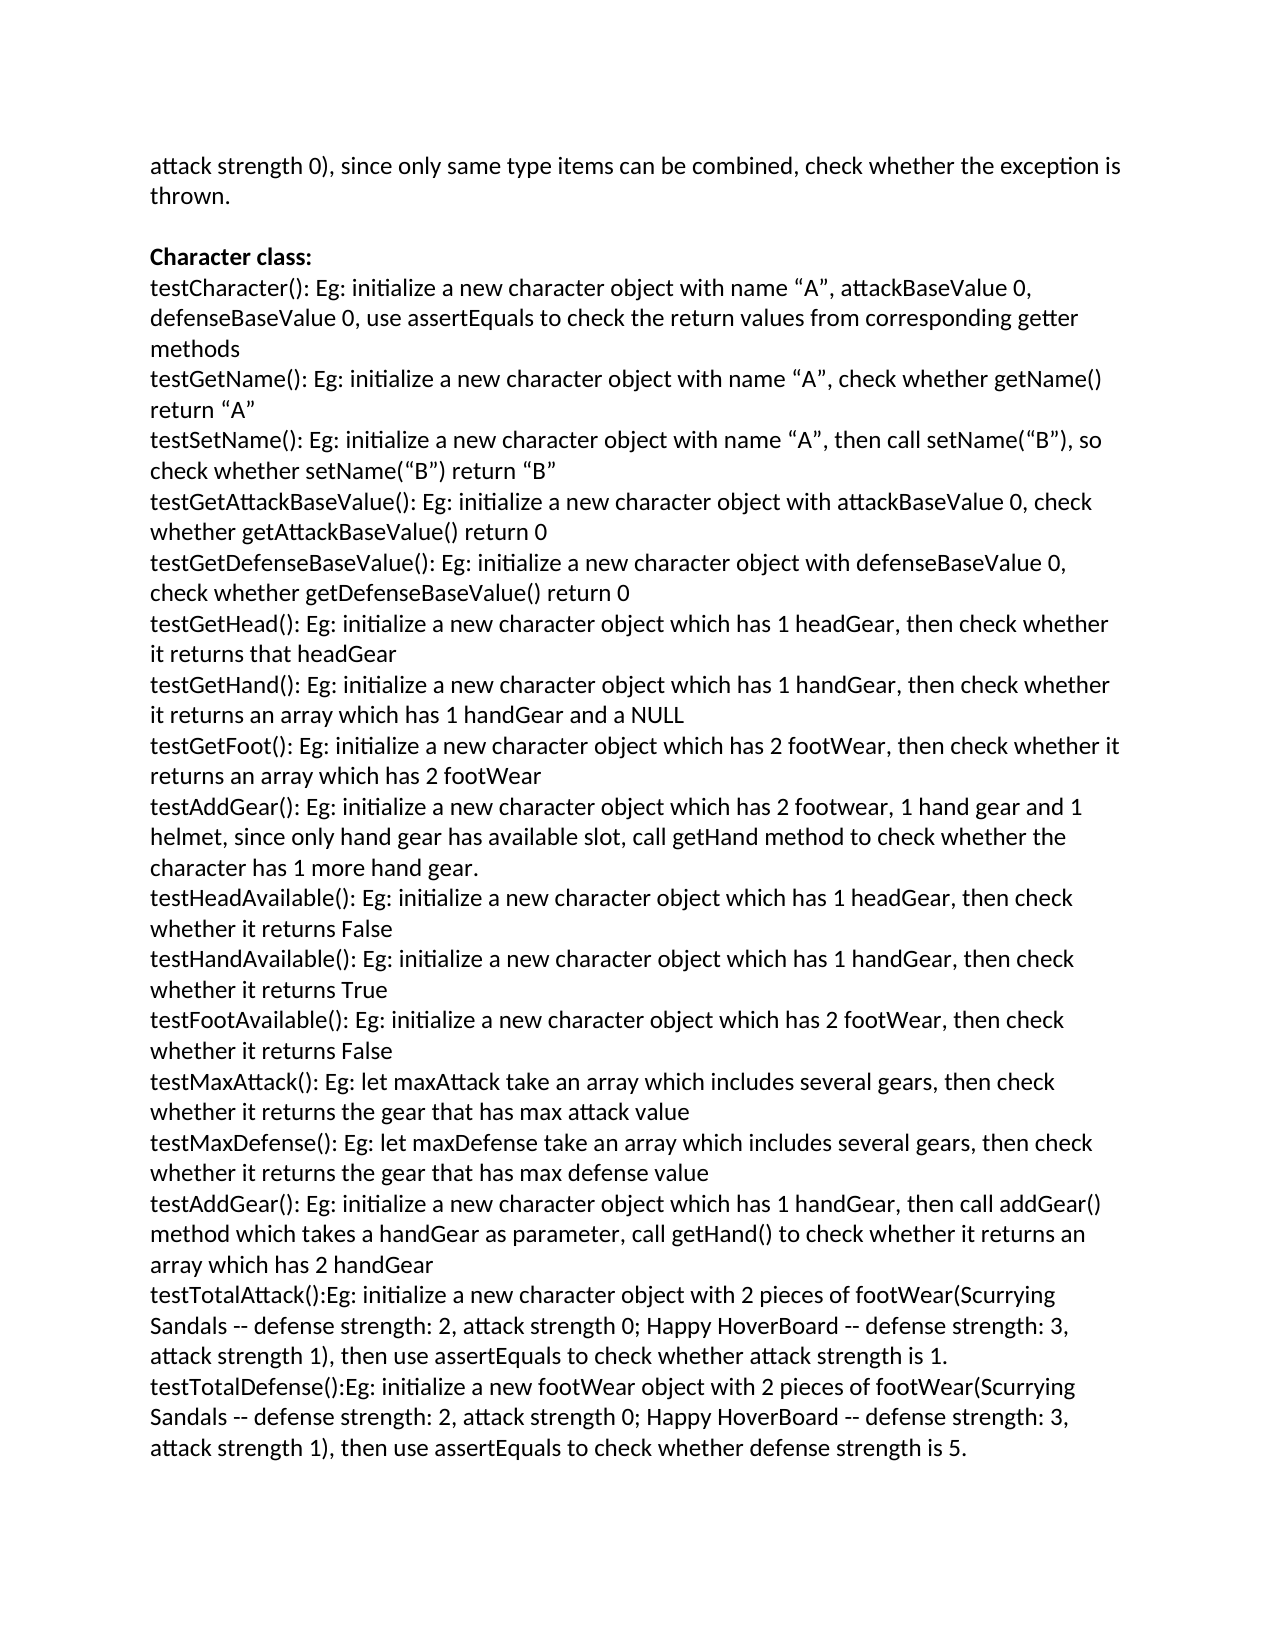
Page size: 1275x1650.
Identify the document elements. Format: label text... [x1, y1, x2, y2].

text testSetName(): Eg: initialize a new character object with name “A”, then call setName(“B”), so check whether setName(“B”) return “B” [150, 425, 1125, 486]
text testGetName(): Eg: initialize a new character object with name “A”, check whether getName() return “A” [150, 364, 1125, 425]
text testHandAvailable(): Eg: initialize a new character object which has 1 handGear, then check whether it returns True [150, 943, 1125, 1004]
text testHeadAvailable(): Eg: initialize a new character object which has 1 headGear, then check whether it returns False [150, 882, 1125, 943]
text testTotalAttack():Eg: initialize a new character object with 2 pieces of footWear(Scurrying Sandals -- defense strength: 2, attack strength 0; Happy HoverBoard -- defense strength: 3, attack strength 1), then use assertEquals to check whether attack strength is 1. [150, 1279, 1125, 1371]
text testGetHead(): Eg: initialize a new character object which has 1 headGear, then check whether it returns that headGear [150, 608, 1125, 669]
text testMaxDefense(): Eg: let maxDefense take an array which includes several gears, then check whether it returns the gear that has max defense value [150, 1127, 1125, 1188]
text testFootAvailable(): Eg: initialize a new character object which has 2 footWear, then check whether it returns False [150, 1004, 1125, 1066]
text testGetDefenseBaseValue(): Eg: initialize a new character object with defenseBaseValue 0, check whether getDefenseBaseValue() return 0 [150, 547, 1125, 608]
text testGetHand(): Eg: initialize a new character object which has 1 handGear, then check whether it returns an array which has 1 handGear and a NULL [150, 669, 1125, 730]
text testCharacter(): Eg: initialize a new character object with name “A”, attackBaseValue 0, defenseBaseValue 0, use assertEquals to check the return values from corresponding getter methods [150, 272, 1125, 364]
text testAddGear(): Eg: initialize a new character object which has 1 handGear, then call addGear() method which takes a handGear as parameter, call getHand() to check whether it returns an array which has 2 handGear [150, 1188, 1125, 1279]
text testGetFoot(): Eg: initialize a new character object which has 2 footWear, then check whether it returns an array which has 2 footWear [150, 730, 1125, 791]
text testAddGear(): Eg: initialize a new character object which has 2 footwear, 1 hand gear and 1 helmet, since only hand gear has available slot, call getHand method to check whether the character has 1 more hand gear. [150, 791, 1125, 882]
text Character class: [150, 242, 1125, 272]
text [150, 150, 1125, 211]
text testTotalDefense():Eg: initialize a new footWear object with 2 pieces of footWear(Scurrying Sandals -- defense strength: 2, attack strength 0; Happy HoverBoard -- defense strength: 3, attack strength 1), then use assertEquals to check whether defense strength is 5. [150, 1371, 1125, 1462]
text testMaxAttack(): Eg: let maxAttack take an array which includes several gears, then check whether it returns the gear that has max attack value [150, 1066, 1125, 1127]
text testGetAttackBaseValue(): Eg: initialize a new character object with attackBaseValue 0, check whether getAttackBaseValue() return 0 [150, 486, 1125, 547]
